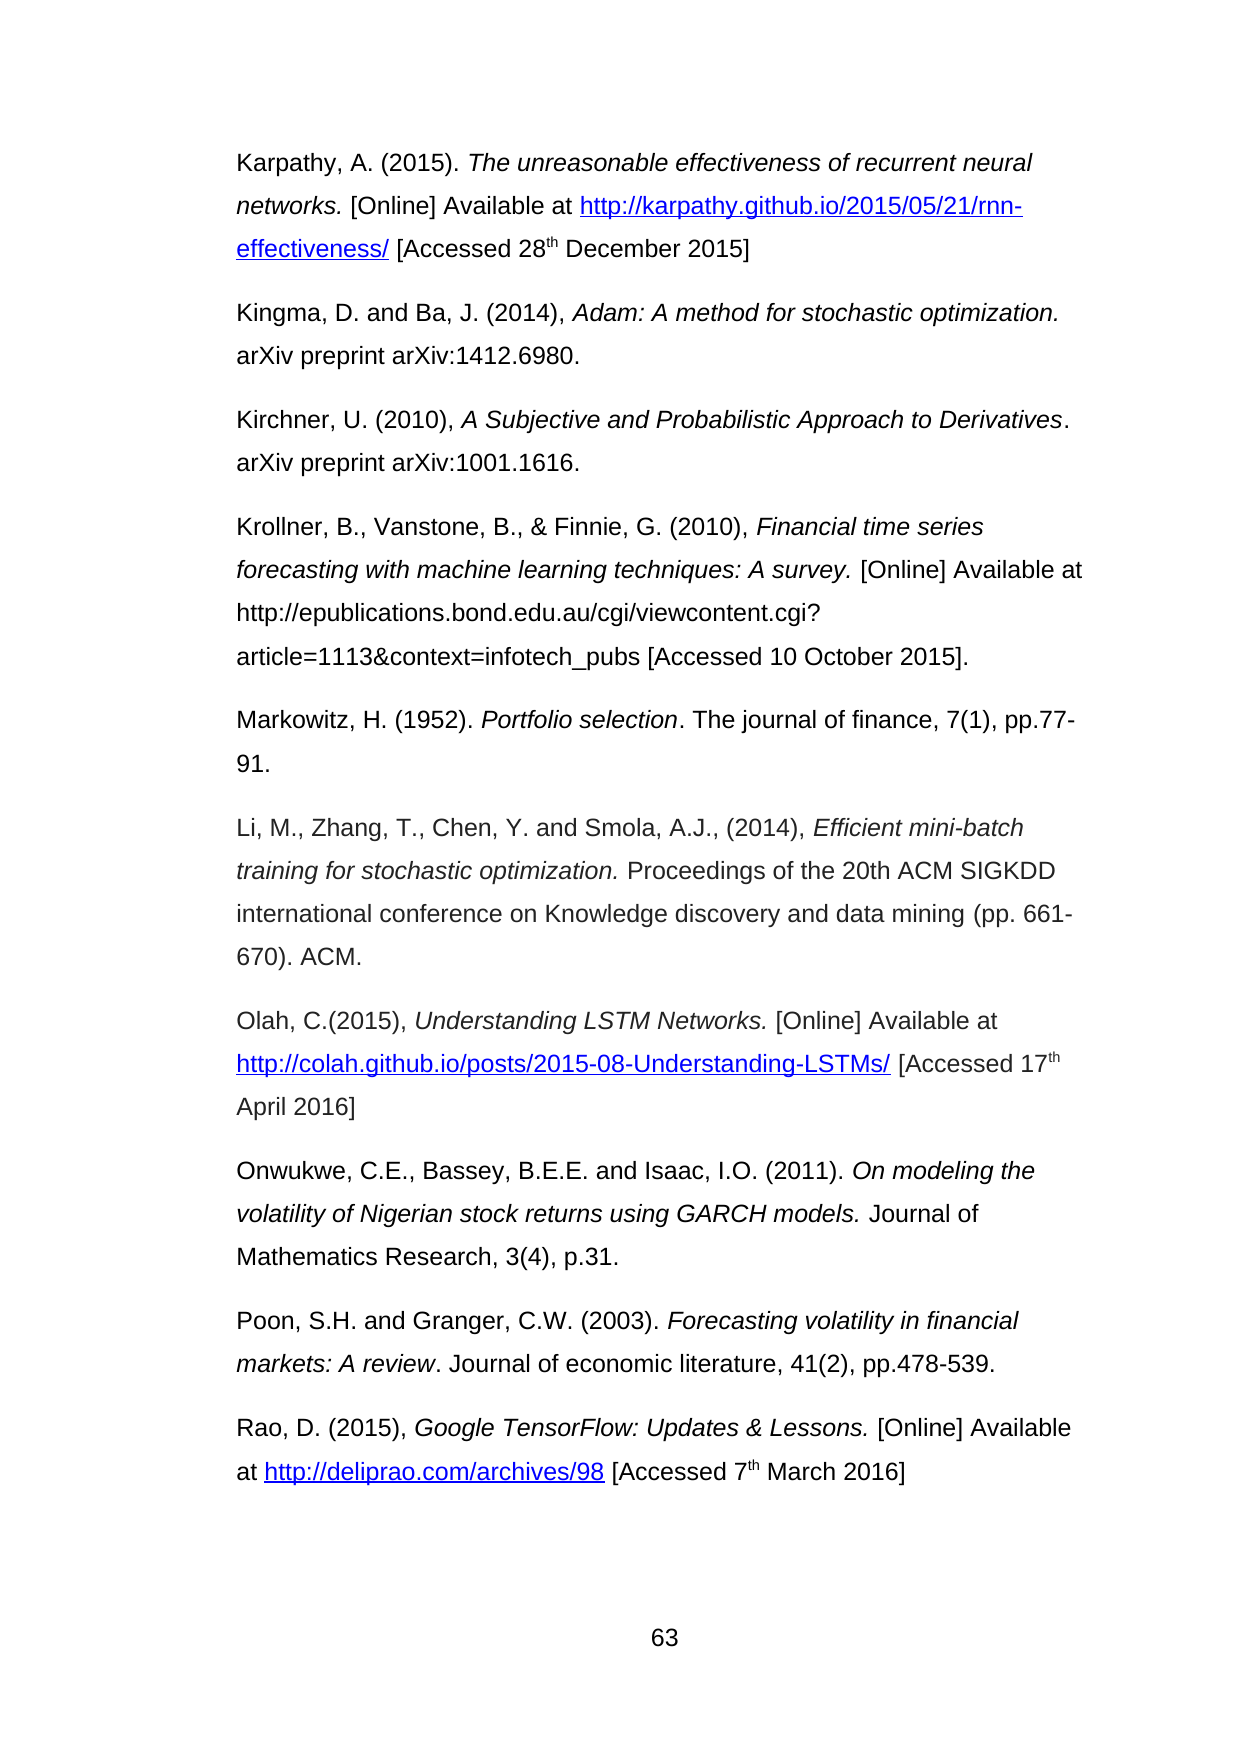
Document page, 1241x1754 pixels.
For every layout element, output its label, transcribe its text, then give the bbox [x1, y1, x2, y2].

text Poon, S.H. and Granger, C.W. (2003). Forecasting volatility in financial markets: A review. Journal of economic literature, 41(2), pp.478-539. [236, 1306, 1092, 1378]
text Markowitz, H. (1952). Portfolio selection. The journal of finance, 7(1), pp.77-91. [236, 705, 1092, 777]
text Onwukwe, C.E., Bassey, B.E.E. and Isaac, I.O. (2011). On modeling the volatility of Nigerian stock returns using GARCH models. Journal of Mathematics Research, 3(4), p.31. [236, 1156, 1092, 1271]
text Kirchner, U. (2010), A Subjective and Probabilistic Approach to Derivatives. arXiv preprint arXiv:1001.1616. [236, 405, 1092, 477]
text Karpathy, A. (2015). The unreasonable effectiveness of recurrent neural networks. [Online] Available at http://karpathy.github.io/2015/05/21/rnn-effectiveness/ [Accessed 28th December 2015] [236, 148, 1092, 263]
text Kingma, D. and Ba, J. (2014), Adam: A method for stochastic optimization. arXiv preprint arXiv:1412.6980. [236, 298, 1092, 370]
text Rao, D. (2015), Google TensorFlow: Updates & Lessons. [Online] Available at http://deliprao.com/archives/98 [Accessed 7th March 2016] [236, 1413, 1092, 1485]
text Li, M., Zhang, T., Chen, Y. and Smola, A.J., (2014), Efficient mini-batch training for stochastic optimization. Proceedings of the 20th ACM SIGKDD international conference on Knowledge discovery and data mining (pp. 661-670). ACM. [236, 812, 1092, 971]
text Krollner, B., Vanstone, B., & Finnie, G. (2010), Financial time series forecasting with machine learning techniques: A survey. [Online] Available at http://epublications.bond.edu.au/cgi/viewcontent.cgi?article=1113&context=infotech_pubs [Accessed 10 October 2015]. [236, 512, 1092, 670]
text Olah, C.(2015), Understanding LSTM Networks. [Online] Available at http://colah.github.io/posts/2015-08-Understanding-LSTMs/ [Accessed 17th April 2016] [236, 1006, 1092, 1121]
